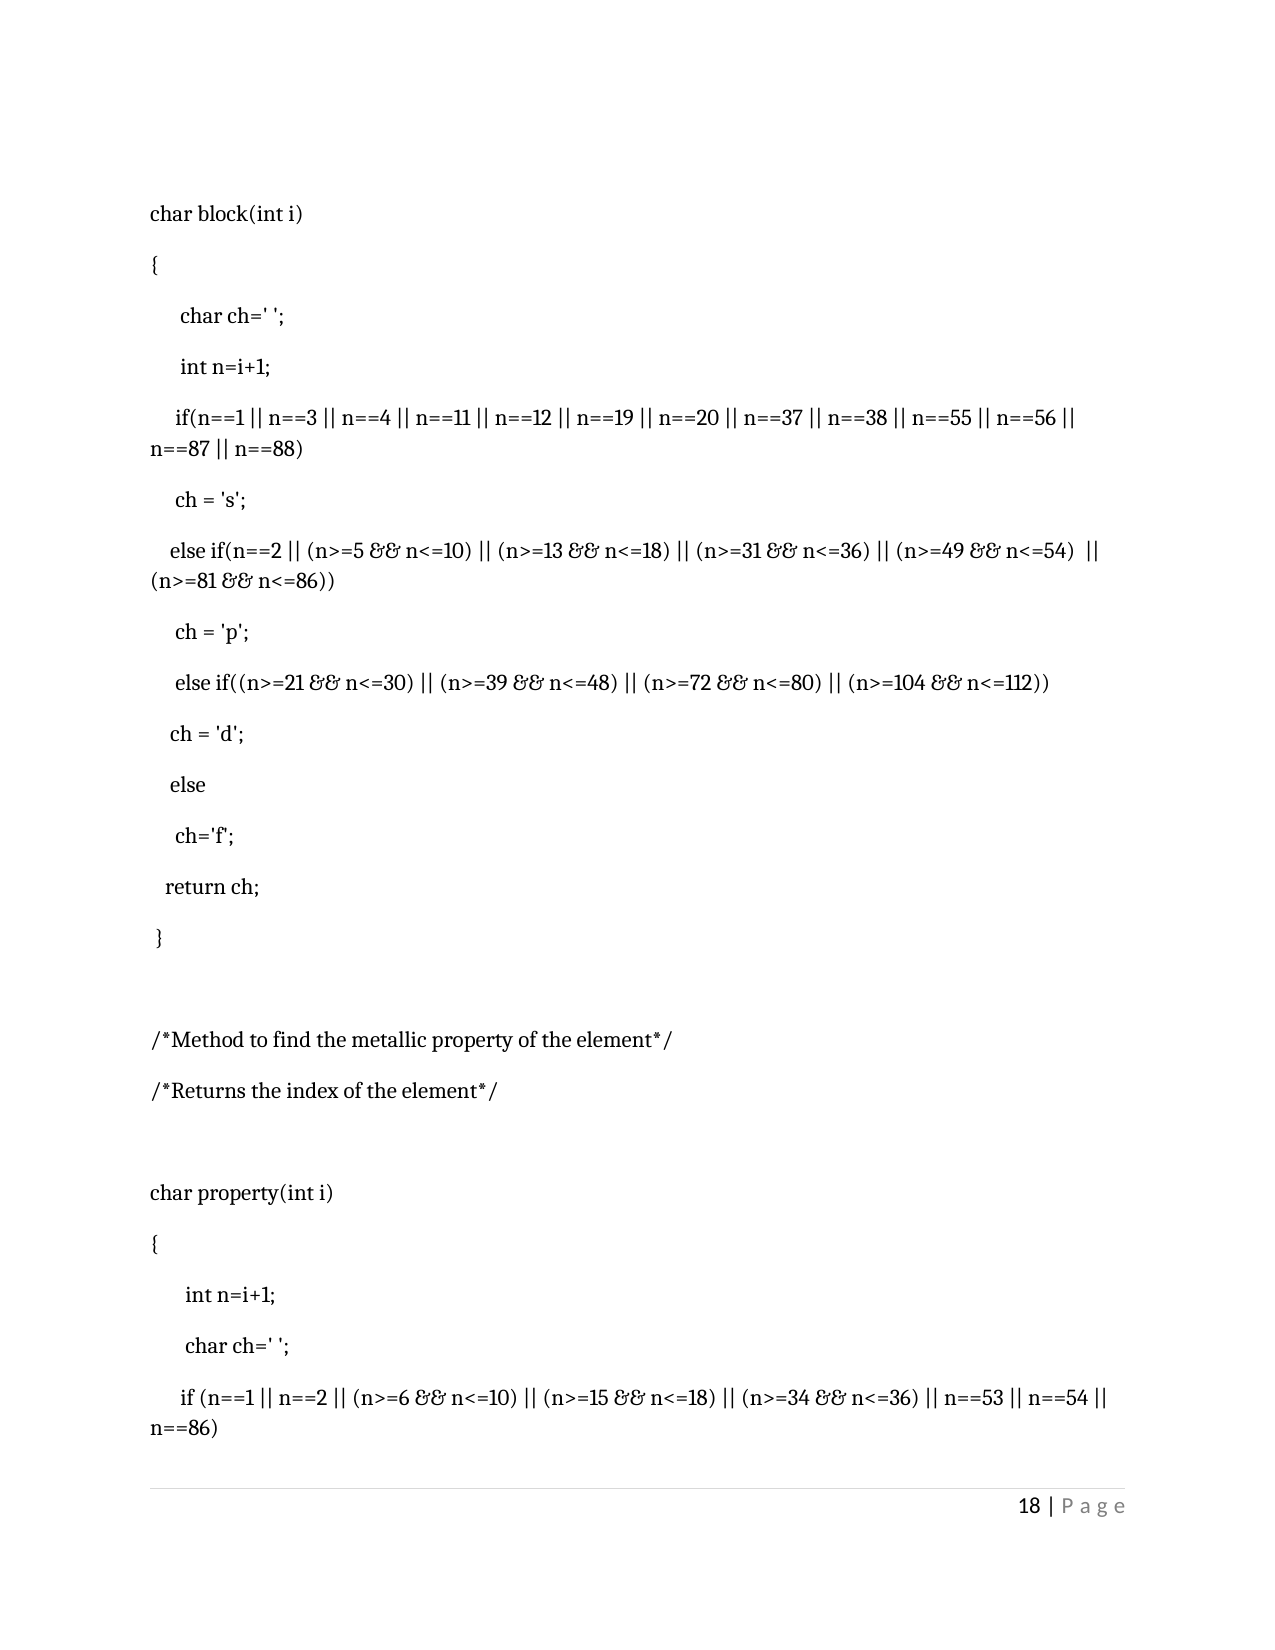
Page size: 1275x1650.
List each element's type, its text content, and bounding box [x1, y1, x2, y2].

text else [150, 772, 1125, 798]
text ch = 'd'; [150, 721, 1125, 747]
text ch='f'; [150, 823, 1125, 849]
text return ch; [150, 874, 1125, 900]
text ch = 's'; [150, 486, 1125, 513]
text /*Method to find the metallic property of the element*/ [150, 1027, 1125, 1053]
text char property(int i) [150, 1180, 1125, 1207]
text char ch=' '; [150, 303, 1125, 329]
text char block(int i) [150, 201, 1125, 227]
text { [150, 1231, 1125, 1258]
text int n=i+1; [150, 354, 1125, 381]
text int n=i+1; [150, 1282, 1125, 1309]
text /*Returns the index of the element*/ [150, 1078, 1125, 1104]
text } [150, 925, 1125, 951]
text else if(n==2 || (n>=5 && n<=10) || (n>=13 && n<=18) || (n>=31 && n<=36) || (n>=49 && n<=54) || (n>=81 && n<=86)) [150, 537, 1125, 594]
text else if((n>=21 && n<=30) || (n>=39 && n<=48) || (n>=72 && n<=80) || (n>=104 && n<=112)) [150, 670, 1125, 696]
text char ch=' '; [150, 1333, 1125, 1360]
text { [150, 252, 1125, 278]
text if(n==1 || n==3 || n==4 || n==11 || n==12 || n==19 || n==20 || n==37 || n==38 || n==55 || n==56 || n==87 || n==88) [150, 405, 1125, 462]
text ch = 'p'; [150, 619, 1125, 645]
text if (n==1 || n==2 || (n>=6 && n<=10) || (n>=15 && n<=18) || (n>=34 && n<=36) || n==53 || n==54 ||n==86) [150, 1384, 1125, 1441]
